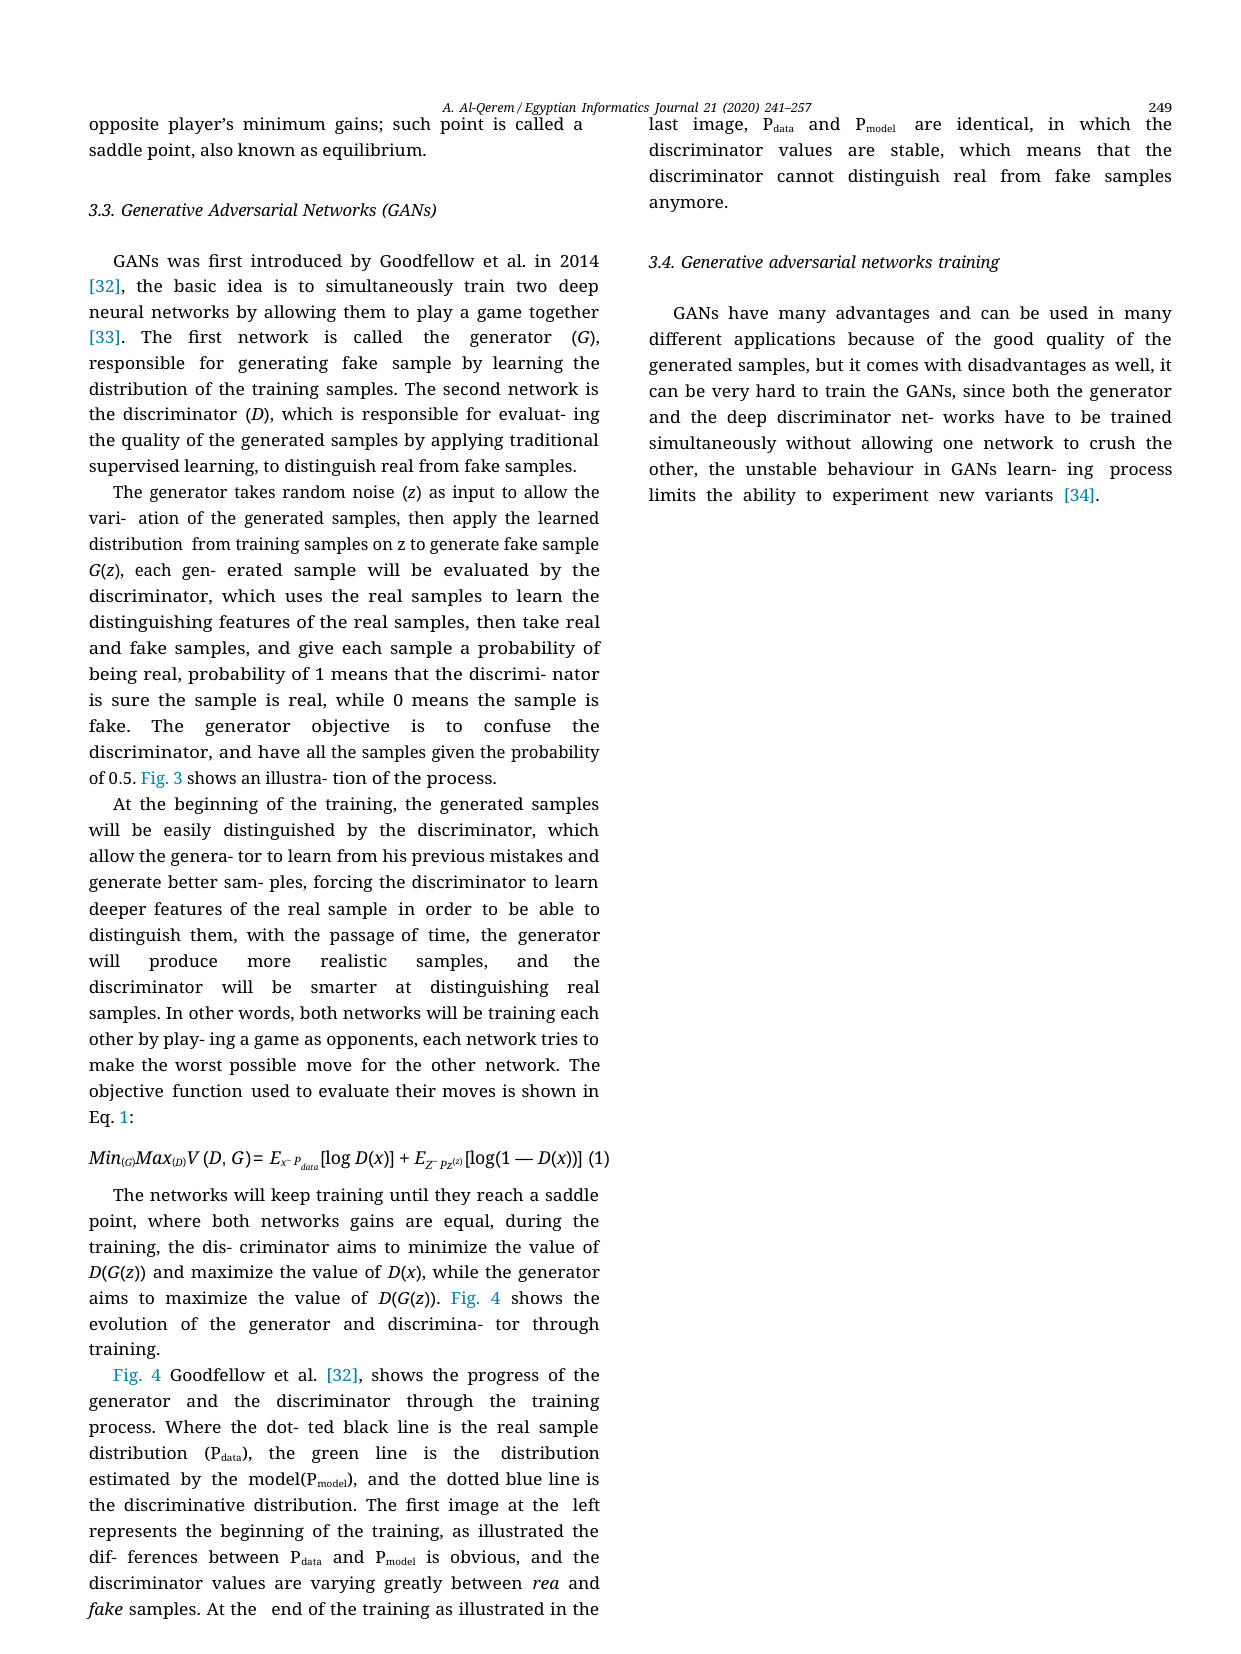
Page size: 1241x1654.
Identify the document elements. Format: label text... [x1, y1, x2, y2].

text The networks will keep training until they reach a saddle point, where both networks gains are equal, during the training, the dis- criminator aims to minimize the value of D(G(z)) and maximize the value of D(x), while the generator aims to maximize the value of D(G(z)). Fig. 4 shows the evolution of the generator and discrimina- tor through training. [88, 1184, 600, 1360]
text opposite player’s minimum gains; such point is called a saddle point, also known as equilibrium. [88, 112, 612, 161]
text At the beginning of the training, the generated samples will be easily distinguished by the discriminator, which allow the genera- tor to learn from his previous mistakes and generate better sam- ples, forcing the discriminator to learn deeper features of the real sample in order to be able to distinguish them, with the passage of time, the generator will produce more realistic samples, and the discriminator will be smarter at distinguishing real samples. In other words, both networks will be training each other by play- ing a game as opponents, each network tries to make the worst possible move for the other network. The objective function used to evaluate their moves is shown in Eq. 1: [88, 793, 600, 1128]
text Fig. 4 Goodfellow et al. [32], shows the progress of the generator and the discriminator through the training process. Where the dot- ted black line is the real sample distribution (Pdata), the green line is the distribution estimated by the model(Pmodel), and the dotted blue line is the discriminative distribution. The first image at the left represents the beginning of the training, as illustrated the dif- ferences between Pdata and Pmodel is obvious, and the discriminator values are varying greatly between rea and fake samples. At the end of the training as illustrated in the last image, Pdata and Pmodel are identical, in which the discriminator values are stable, which means that the discriminator cannot distinguish real from fake samples anymore. [88, 1363, 600, 1621]
text GANs have many advantages and can be used in many different applications because of the good quality of the generated samples, but it comes with disadvantages as well, it can be very hard to train the GANs, since both the generator and the deep discriminator net- works have to be trained simultaneously without allowing one network to crush the other, the unstable behaviour in GANs learn- ing process limits the ability to experiment new variants [34]. [649, 301, 1172, 506]
list Generative adversarial networks training [649, 250, 1184, 273]
text GANs was first introduced by Goodfellow et al. in 2014 [32], the basic idea is to simultaneously train two deep neural networks by allowing them to play a game together [33]. The first network is called the generator (G), responsible for generating fake sample by learning the distribution of the training samples. The second network is the discriminator (D), which is responsible for evaluat- ing the quality of the generated samples by applying traditional supervised learning, to distinguish real from fake samples. [88, 249, 600, 477]
picture [128, 1377, 135, 1385]
text The generator takes random noise (z) as input to allow the vari- ation of the generated samples, then apply the learned distribution from training samples on z to generate fake sample G(z), each gen- erated sample will be evaluated by the discriminator, which uses the real samples to learn the distinguishing features of the real samples, then take real and fake samples, and give each sample a probability of being real, probability of 1 means that the discrimi- nator is sure the sample is real, while 0 means the sample is fake. The generator objective is to confuse the discriminator, and have all the samples given the probability of 0.5. Fig. 3 shows an illustra- tion of the process. [88, 480, 600, 789]
list Generative Adversarial Networks (GANs) [89, 198, 612, 221]
text Min(G)Max(D)V (D, G)= Ex~ Pdata [log D(x)] + EZ~ Pz(z) [log(1 — D(x))] (1) [88, 1145, 612, 1173]
text Fig. 4 Goodfellow et al. [32], shows the progress of the generator and the discriminator through the training process. Where the dot- ted black line is the real sample distribution (Pdata), the green line is the distribution estimated by the model(Pmodel), and the dotted blue line is the discriminative distribution. The first image at the left represents the beginning of the training, as illustrated the dif- ferences between Pdata and Pmodel is obvious, and the discriminator values are varying greatly between rea and fake samples. At the end of the training as illustrated in the last image, Pdata and Pmodel are identical, in which the discriminator values are stable, which means that the discriminator cannot distinguish real from fake samples anymore. [649, 112, 1172, 213]
picture [490, 1292, 496, 1301]
picture [1079, 489, 1086, 498]
